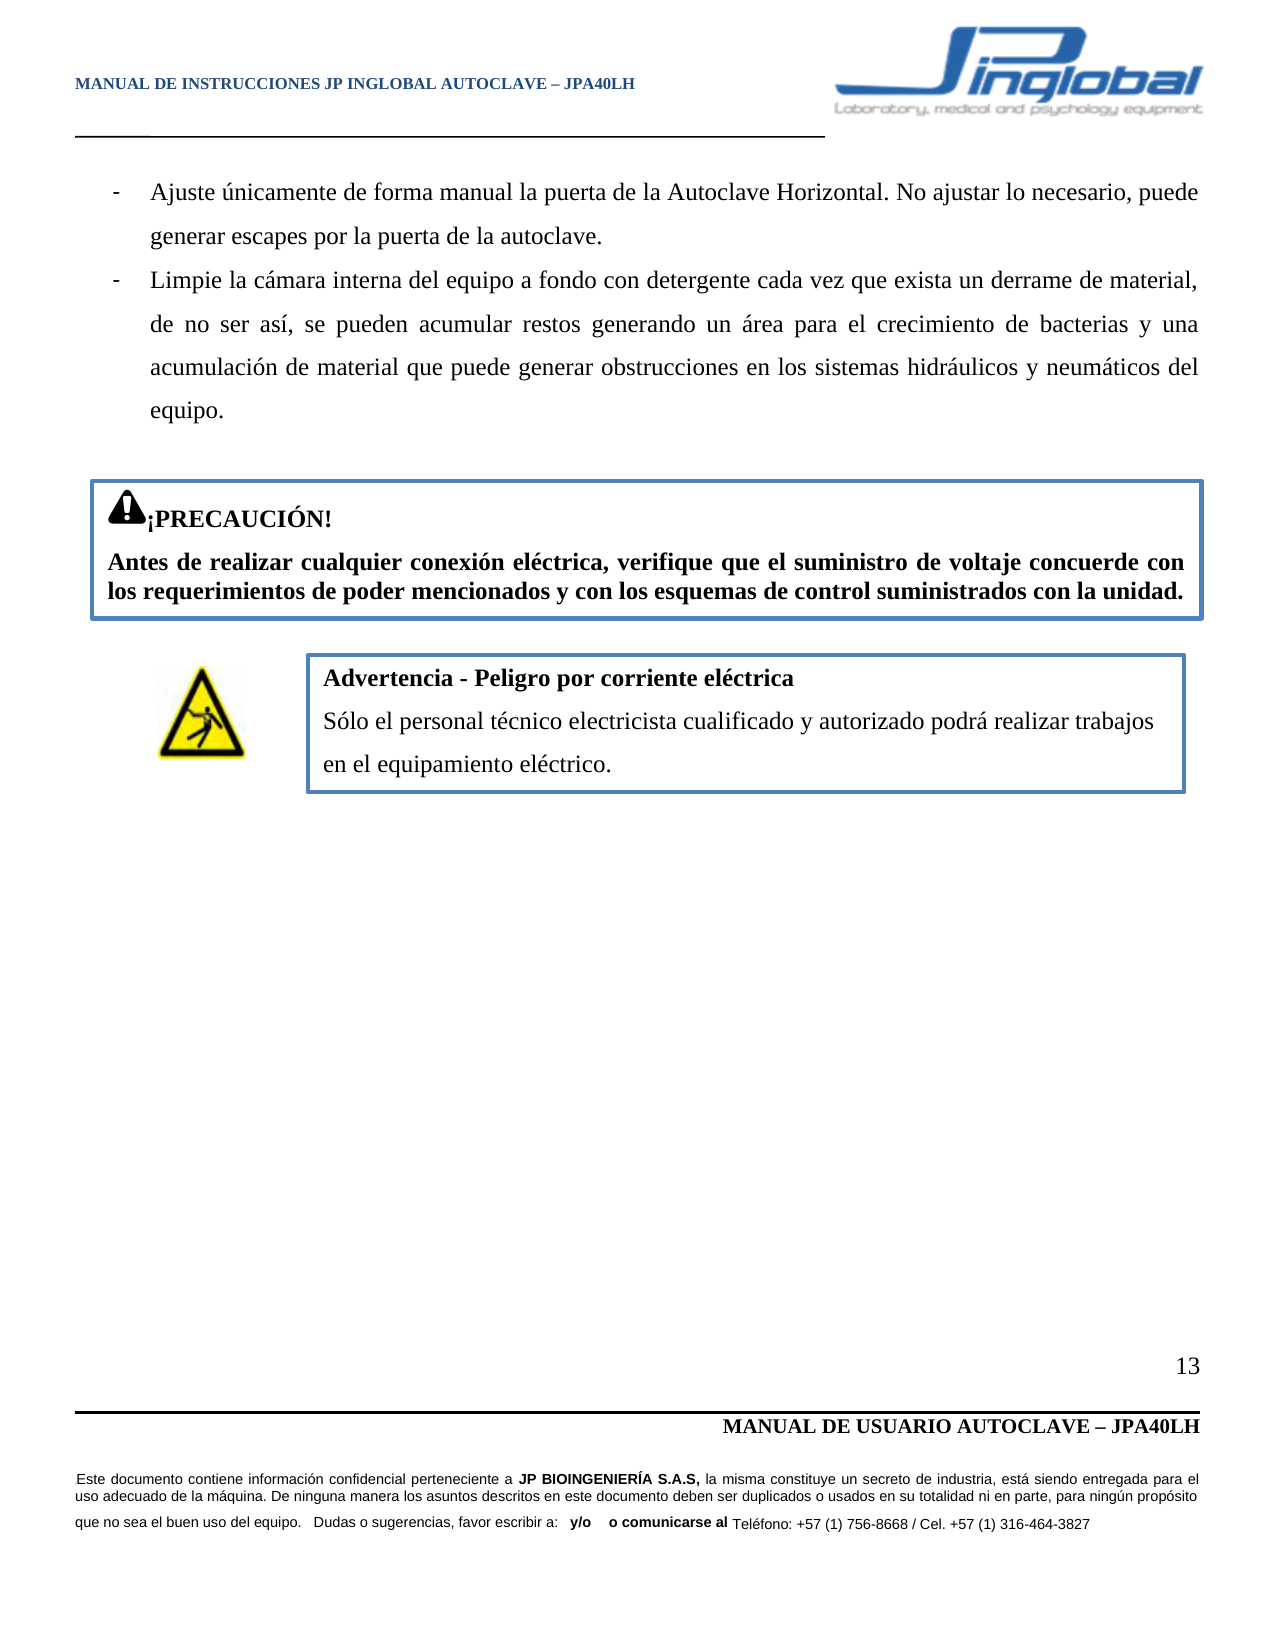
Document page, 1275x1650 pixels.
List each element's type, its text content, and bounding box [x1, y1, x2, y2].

list Ajuste únicamente de forma manual la puerta de la Autoclave Horizontal. No ajustar lo necesario, puede generar escapes por la puerta de la autoclave. [112, 176, 1200, 250]
picture [150, 666, 250, 773]
list Limpie la cámara interna del equipo a fondo con detergente cada vez que exista un derrame de material, de no ser así, se pueden acumular restos generando un área para el crecimiento de bacterias y una acumulación de material que puede generar obstrucciones en los sistemas hidráulicos y neumáticos del equipo. [112, 264, 1200, 424]
picture [812, 13, 1227, 130]
picture [107, 488, 147, 528]
